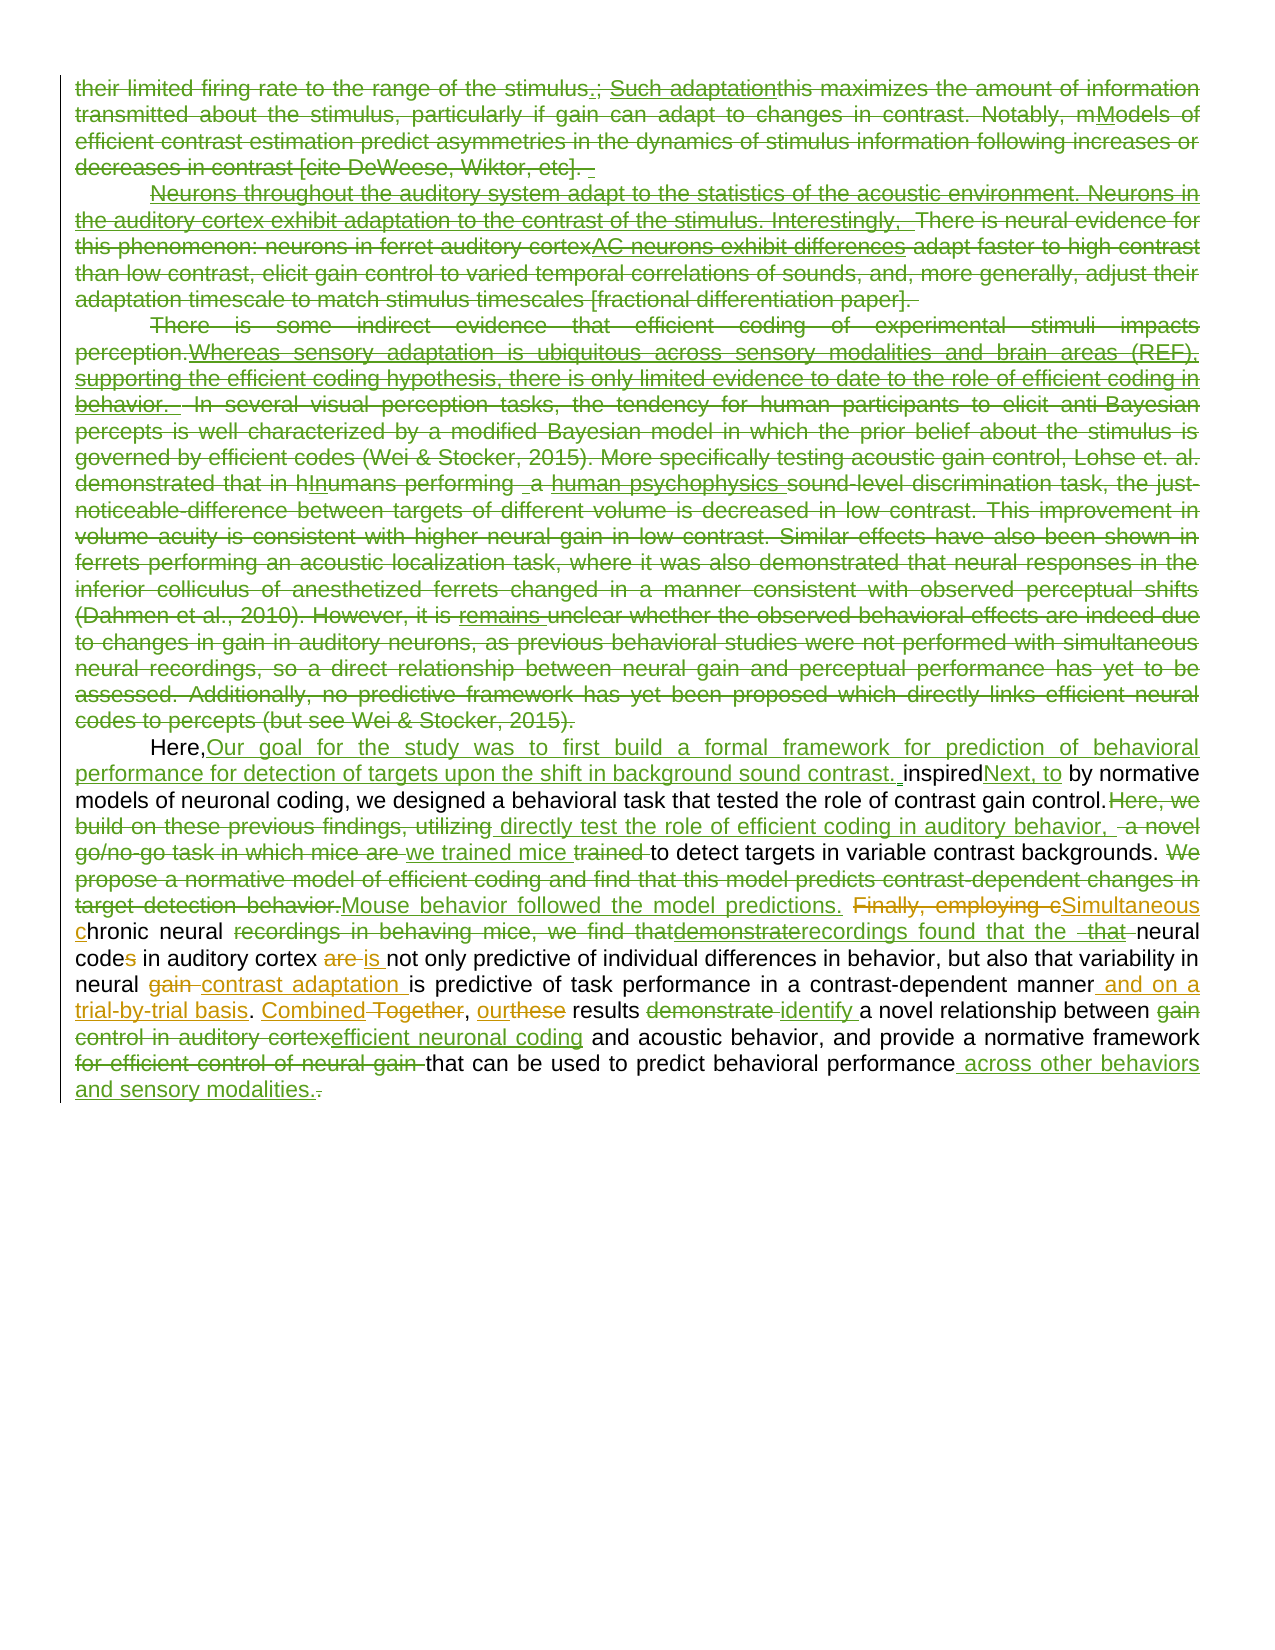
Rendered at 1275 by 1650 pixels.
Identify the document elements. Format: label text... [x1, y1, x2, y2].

text to detect targets in variable contrast backgrounds. hronic neural neural code in auditory cortex not only predictive of individual differences in behavior, but also that variability in neural is predictive of task performance in a contrast-dependent manner. , results a novel relationship between and acoustic behavior, and provide a normative framework that can be used to predict behavioral performance [75, 734, 1200, 880]
text to detect targets in variable contrast backgrounds. hronic neural neural code in auditory cortex not only predictive of individual differences in behavior, but also that variability in neural is predictive of task performance in a contrast-dependent manner. , results a novel relationship between and acoustic behavior, and provide a normative framework that can be used to predict behavioral performance [75, 881, 1200, 1103]
